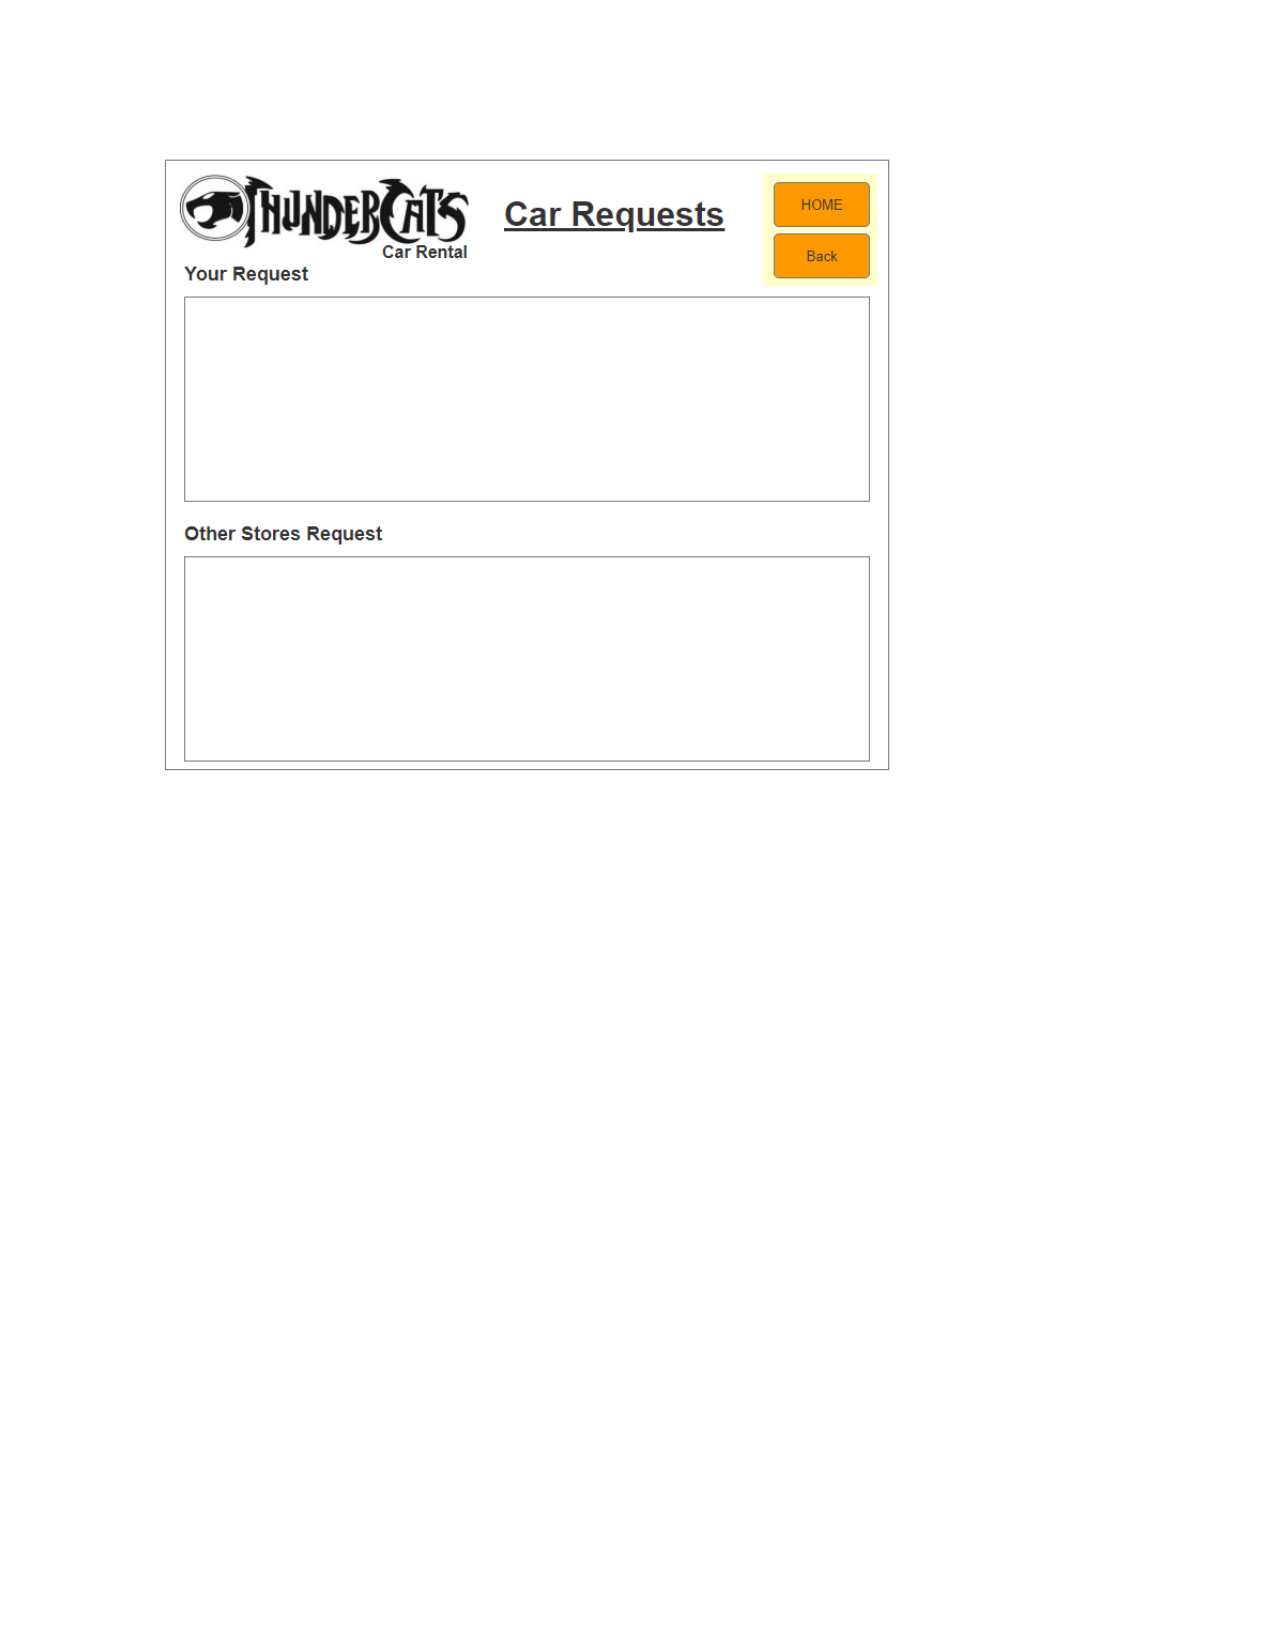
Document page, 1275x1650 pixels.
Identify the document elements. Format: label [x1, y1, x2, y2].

picture [150, 150, 901, 783]
